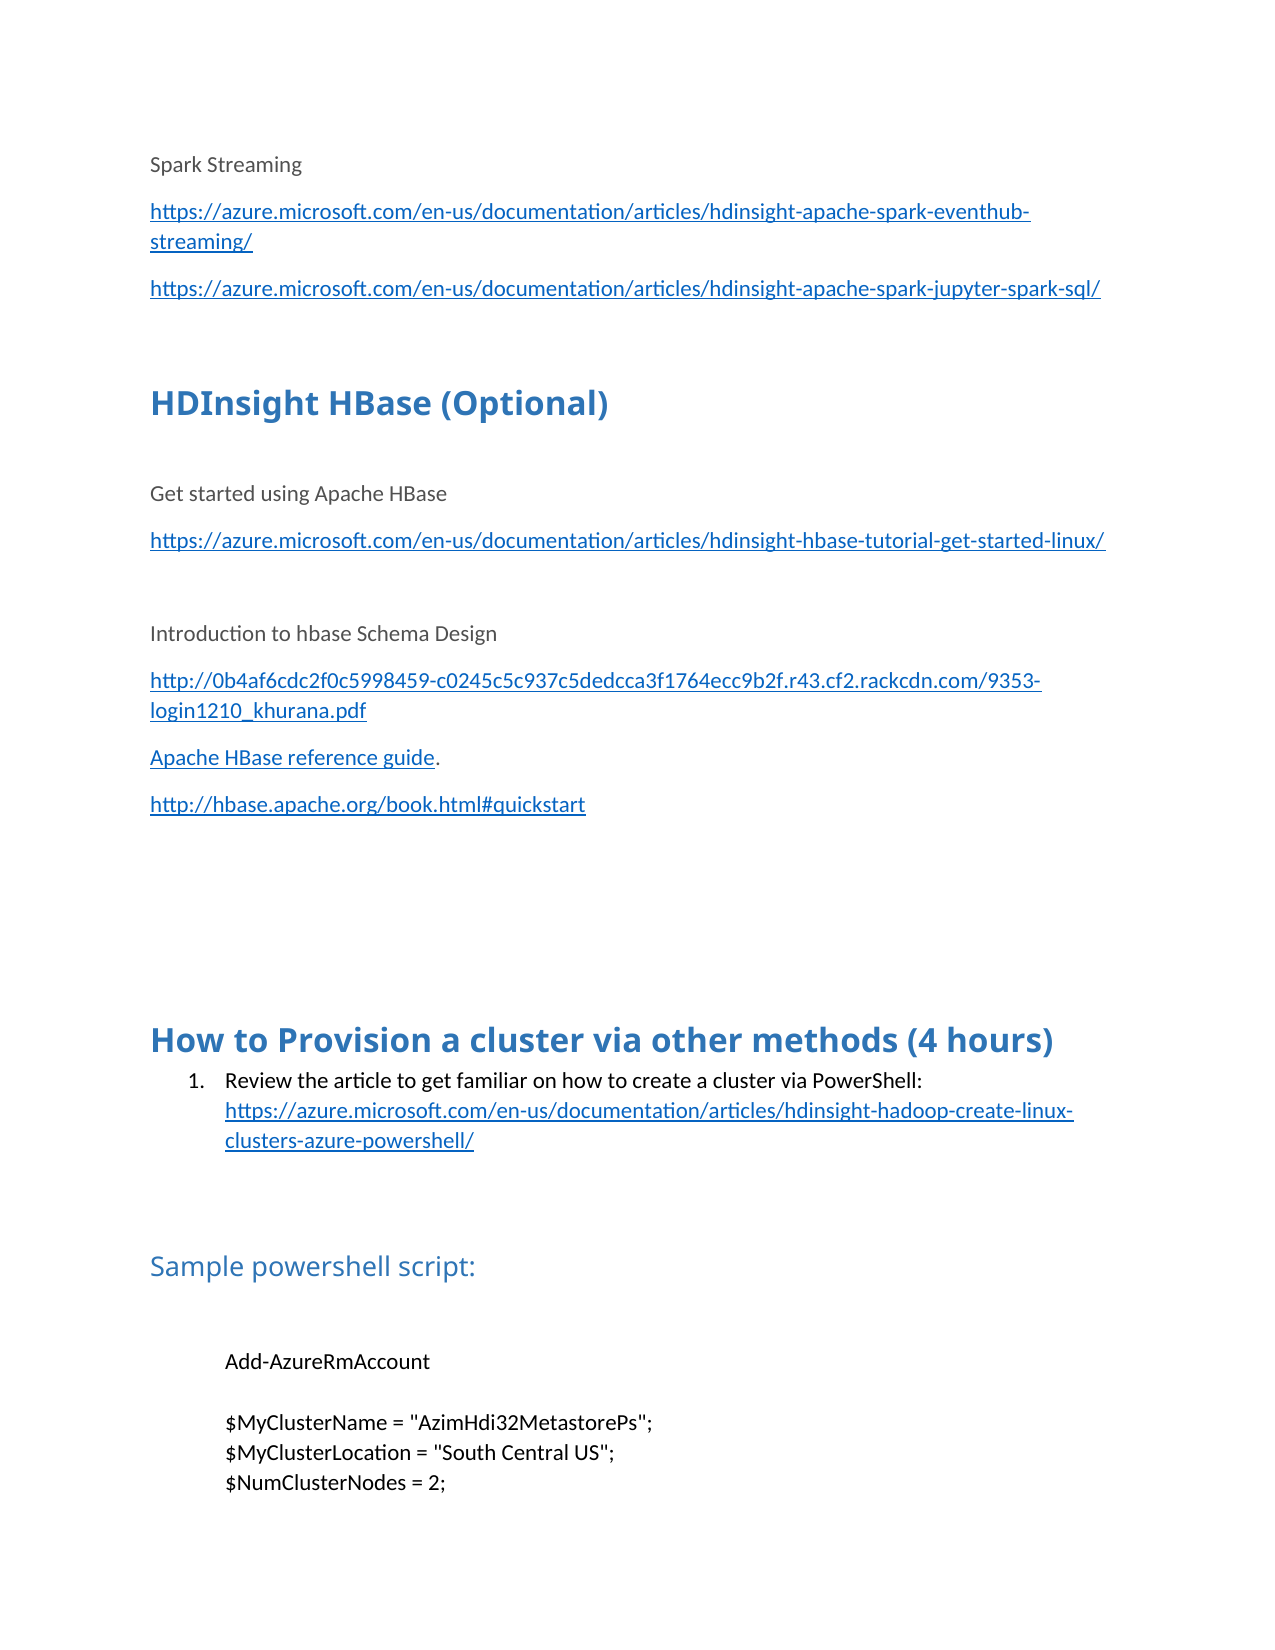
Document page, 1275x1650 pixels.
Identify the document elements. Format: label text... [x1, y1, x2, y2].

list Review the article to get familiar on how to create a cluster via PowerShell: [187, 1066, 1125, 1094]
text Introduction to hbase Schema Design [150, 619, 1125, 648]
text Apache HBase reference guide. [150, 743, 1125, 772]
text https://azure.microsoft.com/en-us/documentation/articles/hdinsight-hbase-tutorial-get-started-linux/ [150, 526, 1125, 554]
list https://azure.microsoft.com/en-us/documentation/articles/hdinsight-hadoop-create-linux-clusters-azure-powershell/ [225, 1096, 1125, 1154]
text http://0b4af6cdc2f0c5998459-c0245c5c937c5dedcca3f1764ecc9b2f.r43.cf2.rackcdn.com/9353-login1210_khurana.pdf [150, 666, 1125, 725]
text Get started using Apache HBase [150, 479, 1125, 507]
subtitle How to Provision a cluster via other methods (4 hours) [150, 1017, 1125, 1062]
text https://azure.microsoft.com/en-us/documentation/articles/hdinsight-apache-spark-jupyter-spark-sql/ [150, 274, 1125, 302]
subtitle HDInsight HBase (Optional) [150, 379, 1125, 425]
list $MyClusterName = "AzimHdi32MetastorePs"; [225, 1408, 1125, 1436]
list $NumClusterNodes = 2; [225, 1468, 1125, 1496]
text http://hbase.apache.org/book.html#quickstart [150, 790, 1125, 818]
list $MyClusterLocation = "South Central US"; [225, 1438, 1125, 1466]
list Add-AzureRmAccount [225, 1347, 1125, 1376]
subtitle Sample powershell script: [150, 1247, 1125, 1284]
text Spark Streaming [150, 150, 1125, 178]
text https://azure.microsoft.com/en-us/documentation/articles/hdinsight-apache-spark-eventhub-streaming/ [150, 197, 1125, 255]
